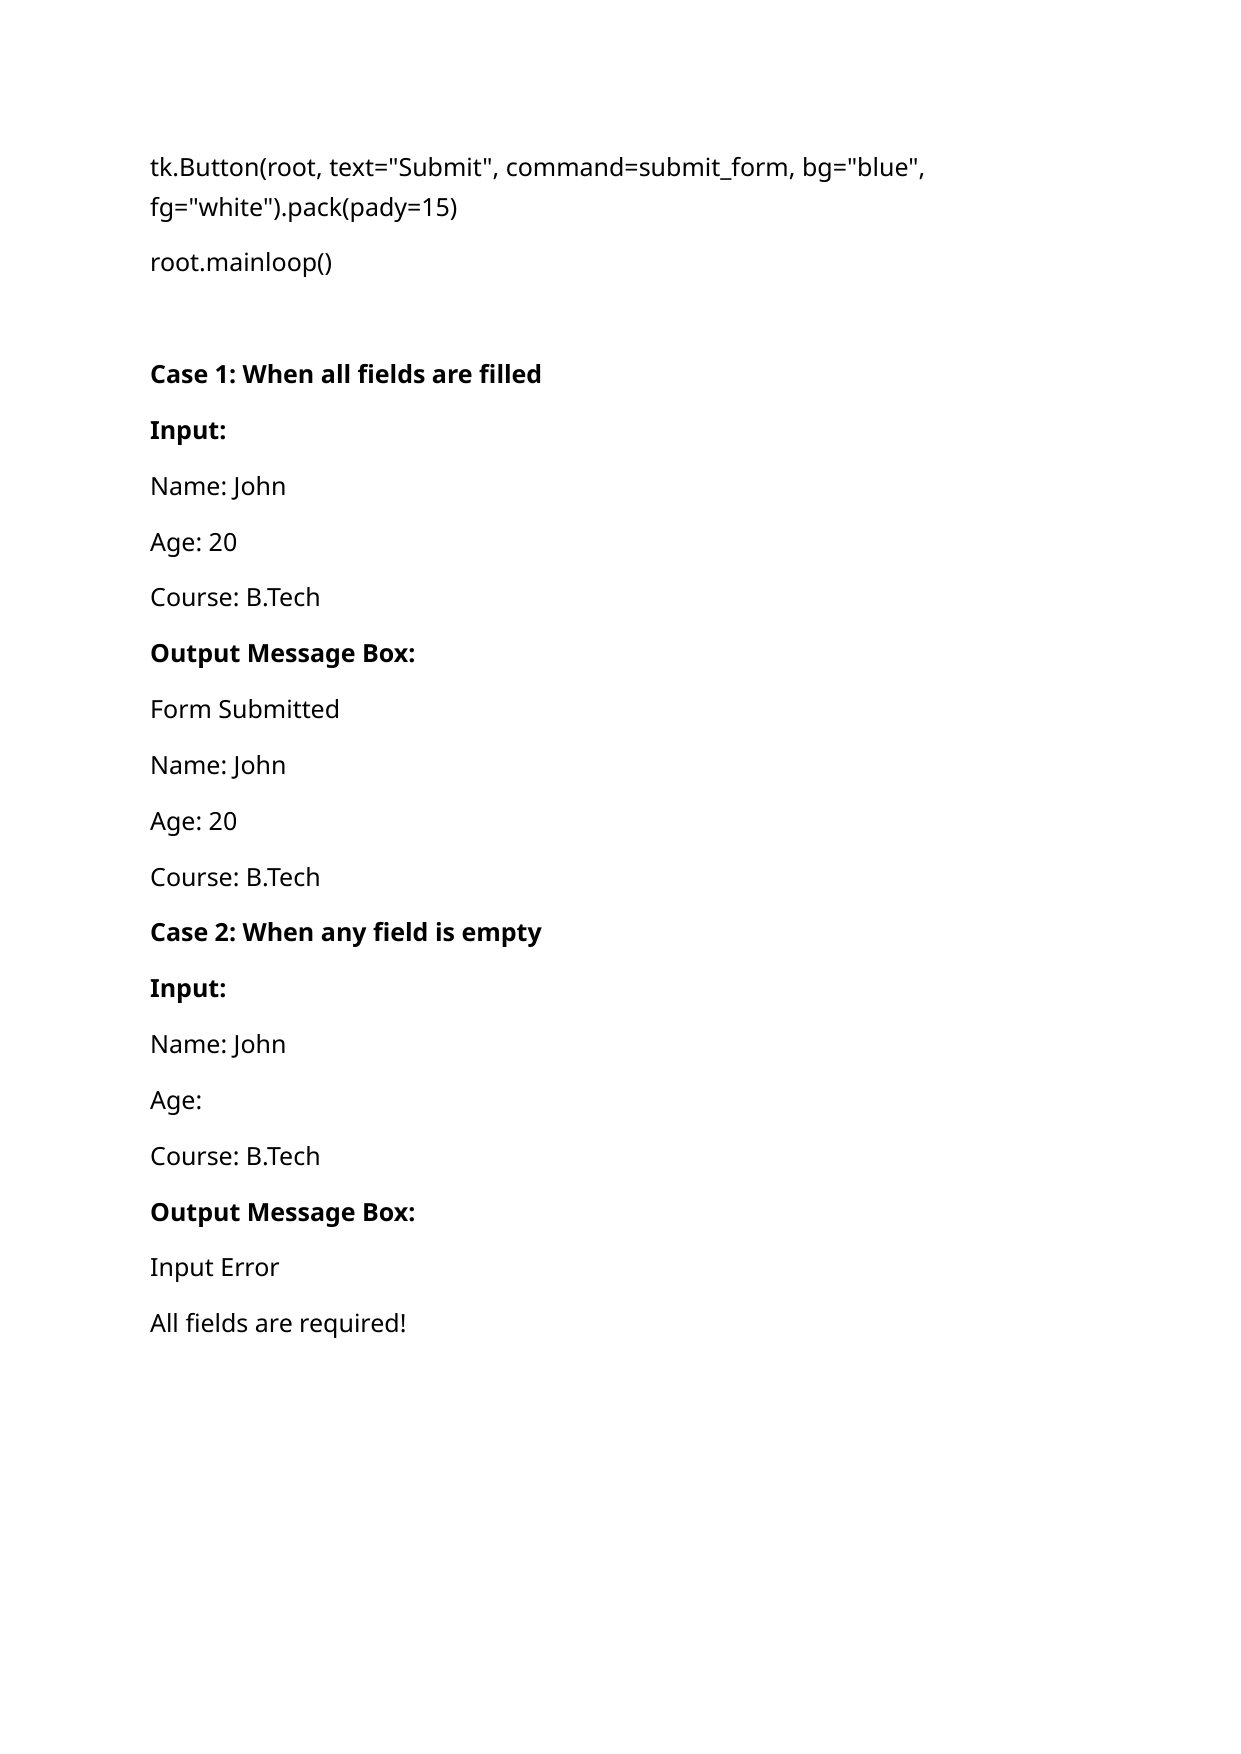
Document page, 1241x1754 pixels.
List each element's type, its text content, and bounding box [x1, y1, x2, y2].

text Input: [150, 412, 1090, 447]
text Case 1: When all fields are filled [150, 357, 1090, 391]
text Name: John [150, 1027, 1090, 1061]
text Age: 20 [150, 524, 1090, 558]
text Output Message Box: [150, 636, 1090, 670]
text Course: B.Tech [150, 1138, 1090, 1172]
text Course: B.Tech [150, 859, 1090, 893]
text Input: [150, 971, 1090, 1005]
text Input Error [150, 1250, 1090, 1284]
text Name: John [150, 747, 1090, 782]
text All fields are required! [150, 1306, 1090, 1340]
text Form Submitted [150, 692, 1090, 726]
text Course: B.Tech [150, 580, 1090, 614]
text Age: 20 [150, 803, 1090, 837]
text tk.Button(root, text="Submit", command=submit_form, bg="blue", fg="white").pack(pady=15) [150, 150, 1090, 223]
text root.mainloop() [150, 245, 1090, 279]
text Case 2: When any field is empty [150, 915, 1090, 949]
text Name: John [150, 468, 1090, 502]
text Age: [150, 1082, 1090, 1117]
text Output Message Box: [150, 1194, 1090, 1228]
